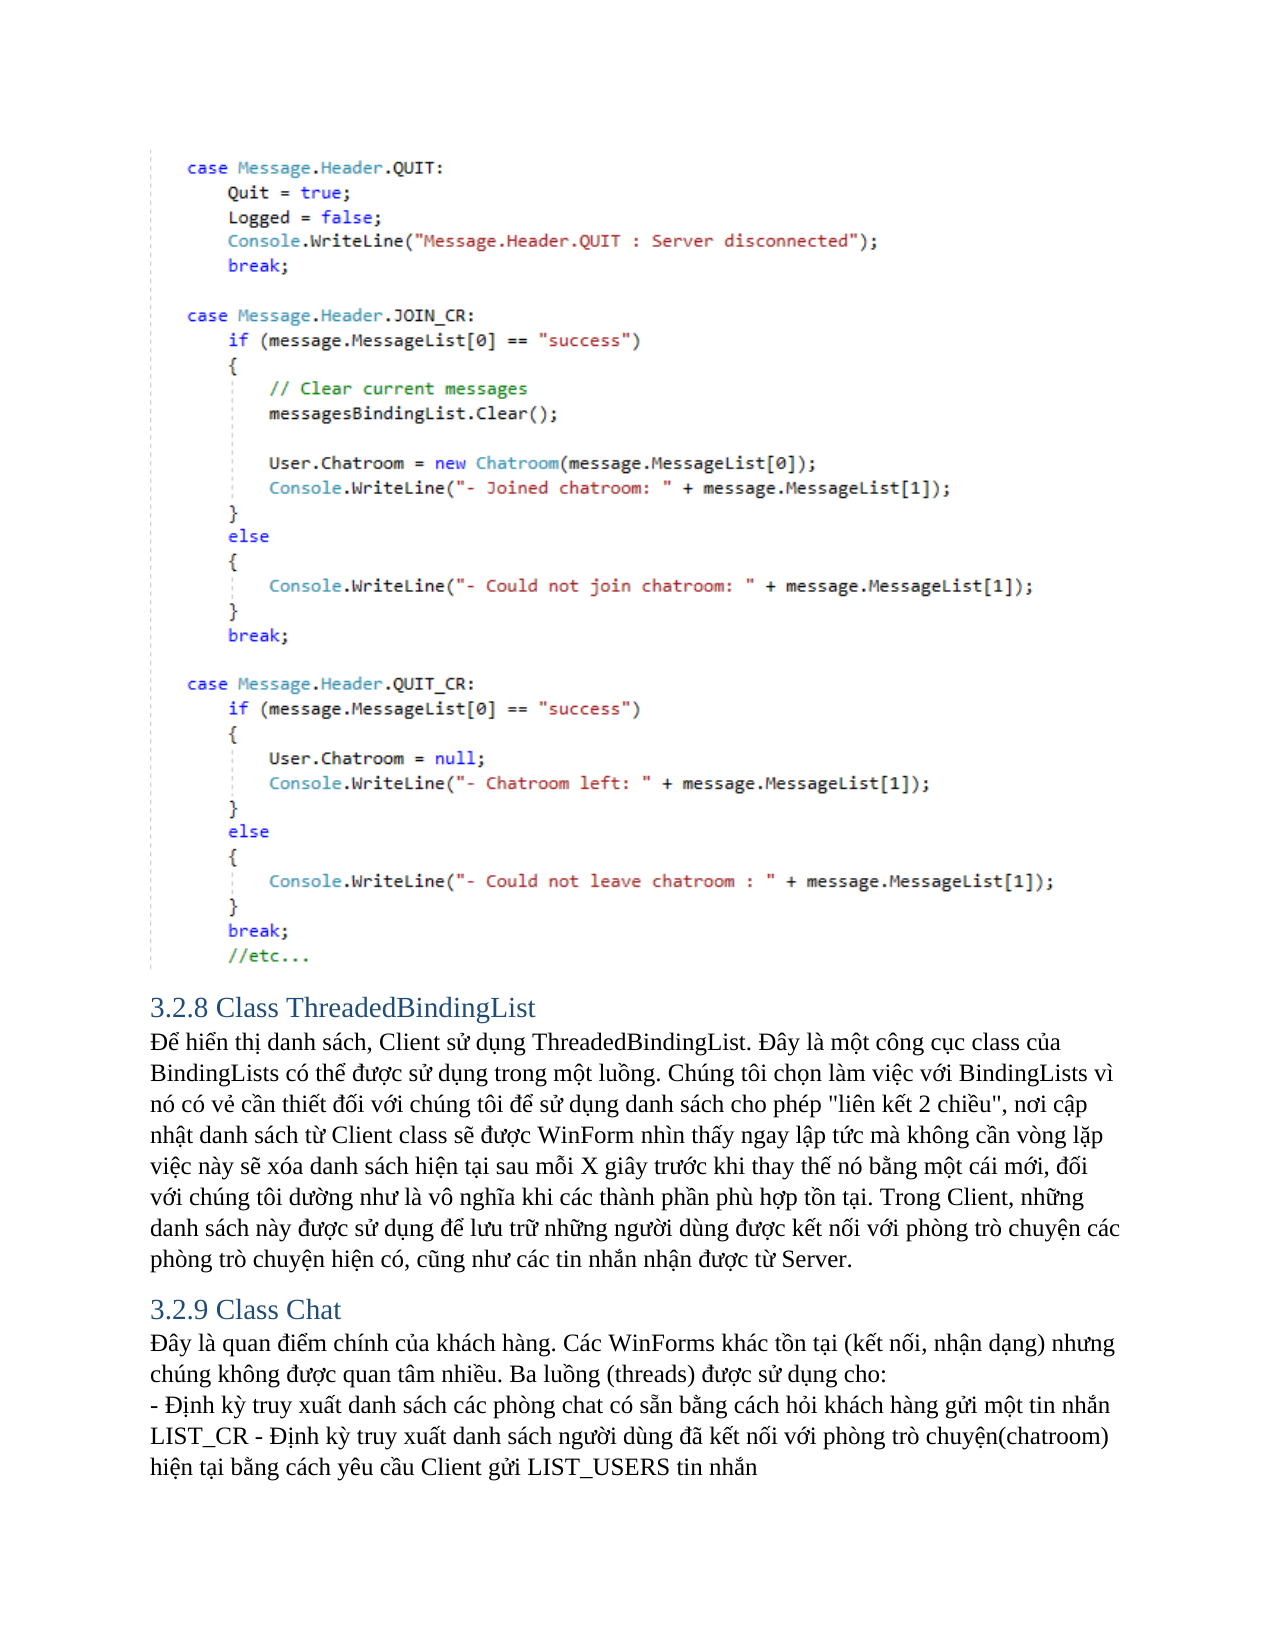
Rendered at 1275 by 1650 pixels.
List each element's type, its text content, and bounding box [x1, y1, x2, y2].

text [150, 1328, 1125, 1481]
text Để hiển thị danh sách, Client sử dụng ThreadedBindingList. Đây là một công cục class của BindingLists có thể được sử dụng trong một luồng. Chúng tôi chọn làm việc với BindingLists vì nó có vẻ cần thiết đối với chúng tôi để sử dụng danh sách cho phép "liên kết 2 chiều", nơi cập nhật danh sách từ Client class sẽ được WinForm nhìn thấy ngay lập tức mà không cần vòng lặp việc này sẽ xóa danh sách hiện tại sau mỗi X giây trước khi thay thế nó bằng một cái mới, đối với chúng tôi dường như là vô nghĩa khi các thành phần phù hợp tồn tại. Trong Client, những danh sách này được sử dụng để lưu trữ những người dùng được kết nối với phòng trò chuyện các phòng trò chuyện hiện có, cũng như các tin nhắn nhận được từ Server. [150, 1027, 1125, 1273]
subtitle 3.2.9 Class Chat [150, 1292, 1125, 1325]
subtitle 3.2.8 Class ThreadedBindingList [150, 991, 1125, 1024]
picture [150, 150, 1125, 972]
